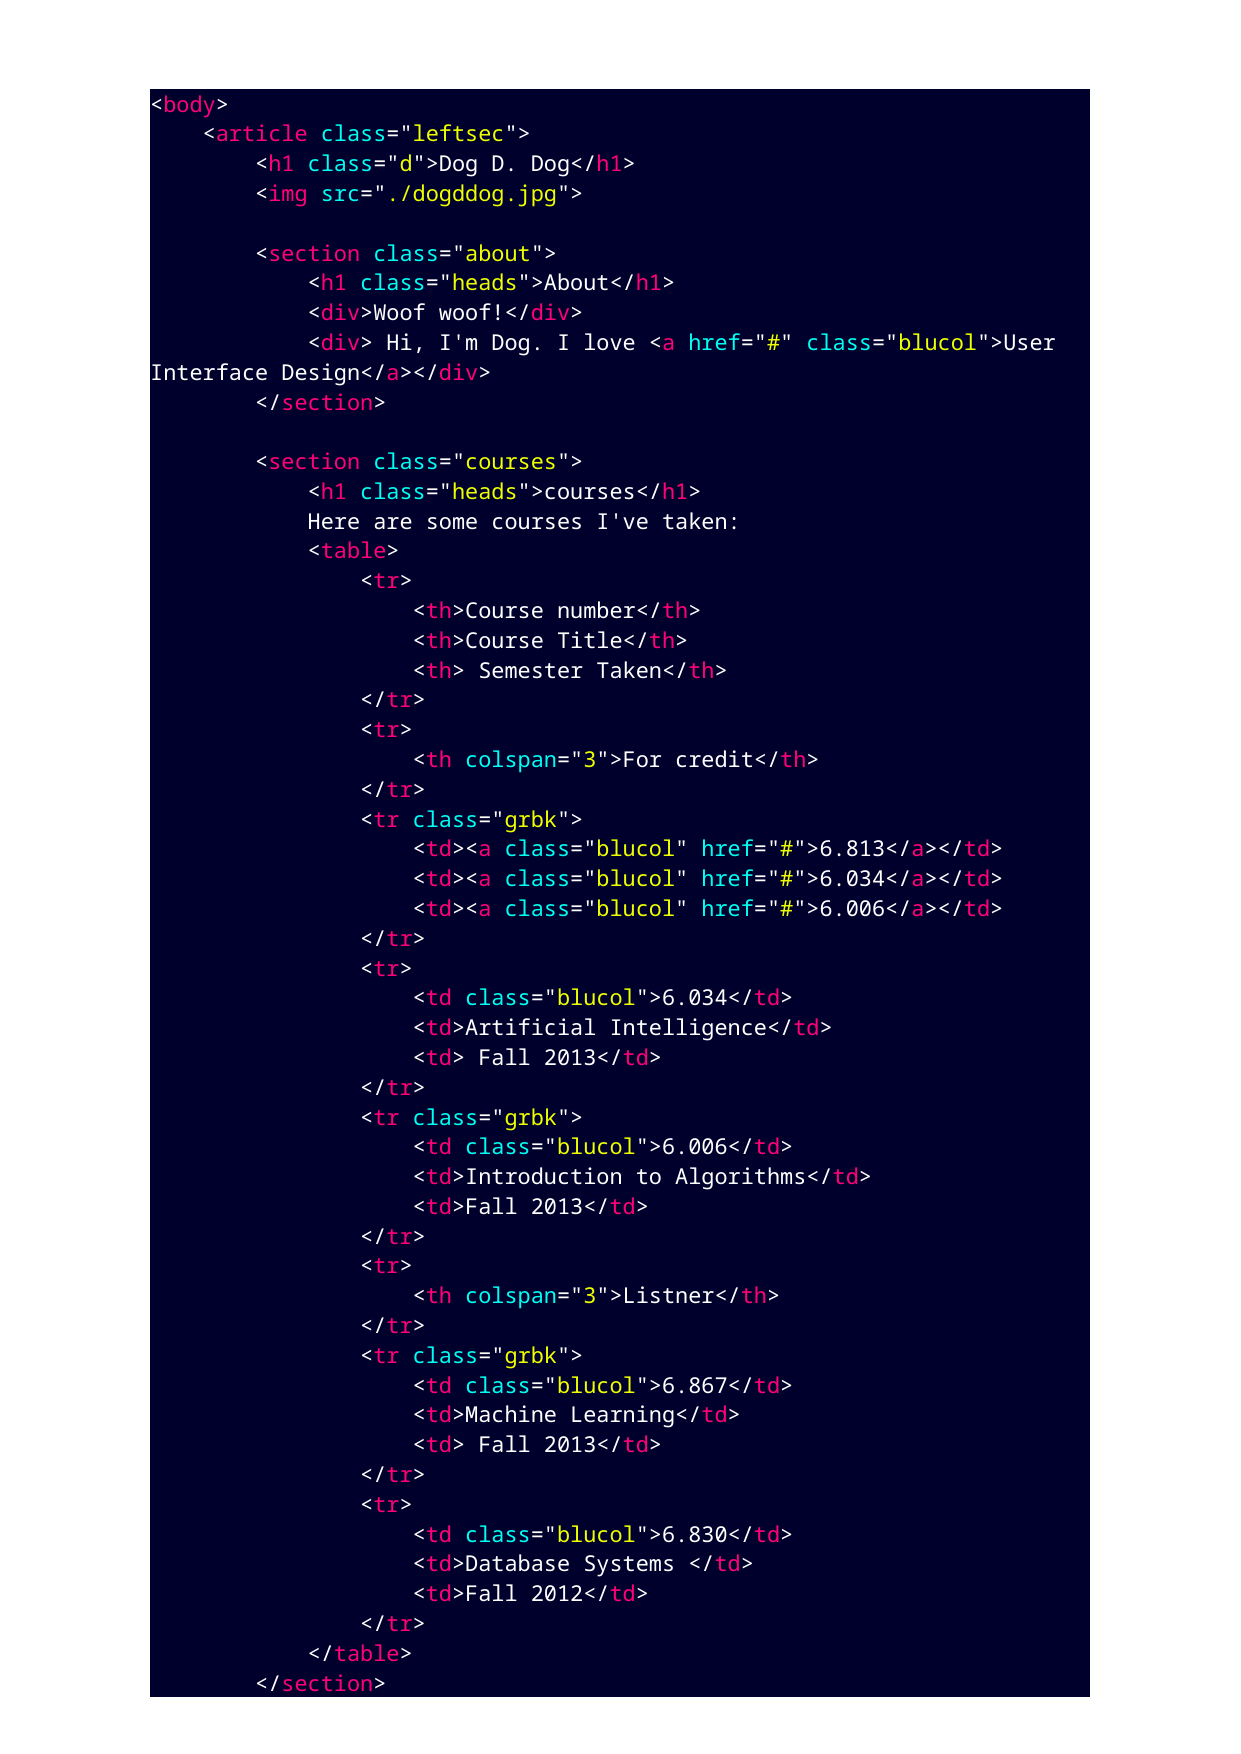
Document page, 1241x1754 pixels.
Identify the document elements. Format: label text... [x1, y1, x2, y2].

text </tr> [150, 1221, 1090, 1251]
text </tr> [150, 774, 1090, 804]
text <article class="leftsec"> [150, 118, 1090, 148]
text </tr> [150, 1459, 1090, 1489]
text <td> Fall 2013</td> [150, 1429, 1090, 1459]
text </tr> [150, 1072, 1090, 1102]
text <td><a class="blucol" href="#">6.813</a></td> [150, 833, 1090, 863]
text <td>Introduction to Algorithms</td> [150, 1161, 1090, 1191]
text <tr> [150, 1489, 1090, 1519]
text </tr> [150, 1310, 1090, 1340]
text <table> [150, 536, 1090, 565]
text </tr> [150, 684, 1090, 714]
text <h1 class="heads">courses</h1> [150, 476, 1090, 506]
text <h1 class="heads">About</h1> [150, 267, 1090, 297]
text <td>Artificial Intelligence</td> [150, 1012, 1090, 1042]
text <th colspan="3">Listner</th> [150, 1280, 1090, 1310]
text <td class="blucol">6.867</td> [150, 1370, 1090, 1399]
text <tr class="grbk"> [150, 1102, 1090, 1131]
text Here are some courses I've taken: [150, 506, 1090, 536]
text <section class="about"> [150, 238, 1090, 267]
text <td class="blucol">6.830</td> [150, 1519, 1090, 1548]
text </tr> [150, 923, 1090, 953]
text <td class="blucol">6.006</td> [150, 1131, 1090, 1161]
text </table> [150, 1638, 1090, 1668]
text <tr class="grbk"> [150, 804, 1090, 833]
text <div> Hi, I'm Dog. I love <a href="#" class="blucol">User Interface Design</a></div> [150, 327, 1090, 387]
text </section> [150, 1668, 1090, 1697]
text <section class="courses"> [150, 446, 1090, 476]
text <tr> [150, 714, 1090, 744]
text <th>Course Title</th> [150, 625, 1090, 655]
text <tr> [150, 1251, 1090, 1280]
text <tr> [150, 565, 1090, 595]
text <td> Fall 2013</td> [150, 1042, 1090, 1072]
text </tr> [150, 1608, 1090, 1638]
text <td>Machine Learning</td> [150, 1399, 1090, 1429]
text <h1 class="d">Dog D. Dog</h1> [150, 148, 1090, 178]
text <body> [150, 89, 1090, 118]
text <th>Course number</th> [150, 595, 1090, 625]
text <div>Woof woof!</div> [150, 297, 1090, 327]
text <tr> [150, 953, 1090, 982]
text <td>Fall 2012</td> [150, 1578, 1090, 1608]
text <td><a class="blucol" href="#">6.006</a></td> [150, 893, 1090, 923]
text </section> [150, 387, 1090, 416]
text <td>Fall 2013</td> [150, 1191, 1090, 1221]
text <th colspan="3">For credit</th> [150, 744, 1090, 774]
text <td><a class="blucol" href="#">6.034</a></td> [150, 863, 1090, 893]
text <td>Database Systems </td> [150, 1548, 1090, 1578]
text <tr class="grbk"> [150, 1340, 1090, 1370]
text <th> Semester Taken</th> [150, 655, 1090, 684]
text <td class="blucol">6.034</td> [150, 982, 1090, 1012]
text <img src="./dogddog.jpg"> [150, 178, 1090, 208]
